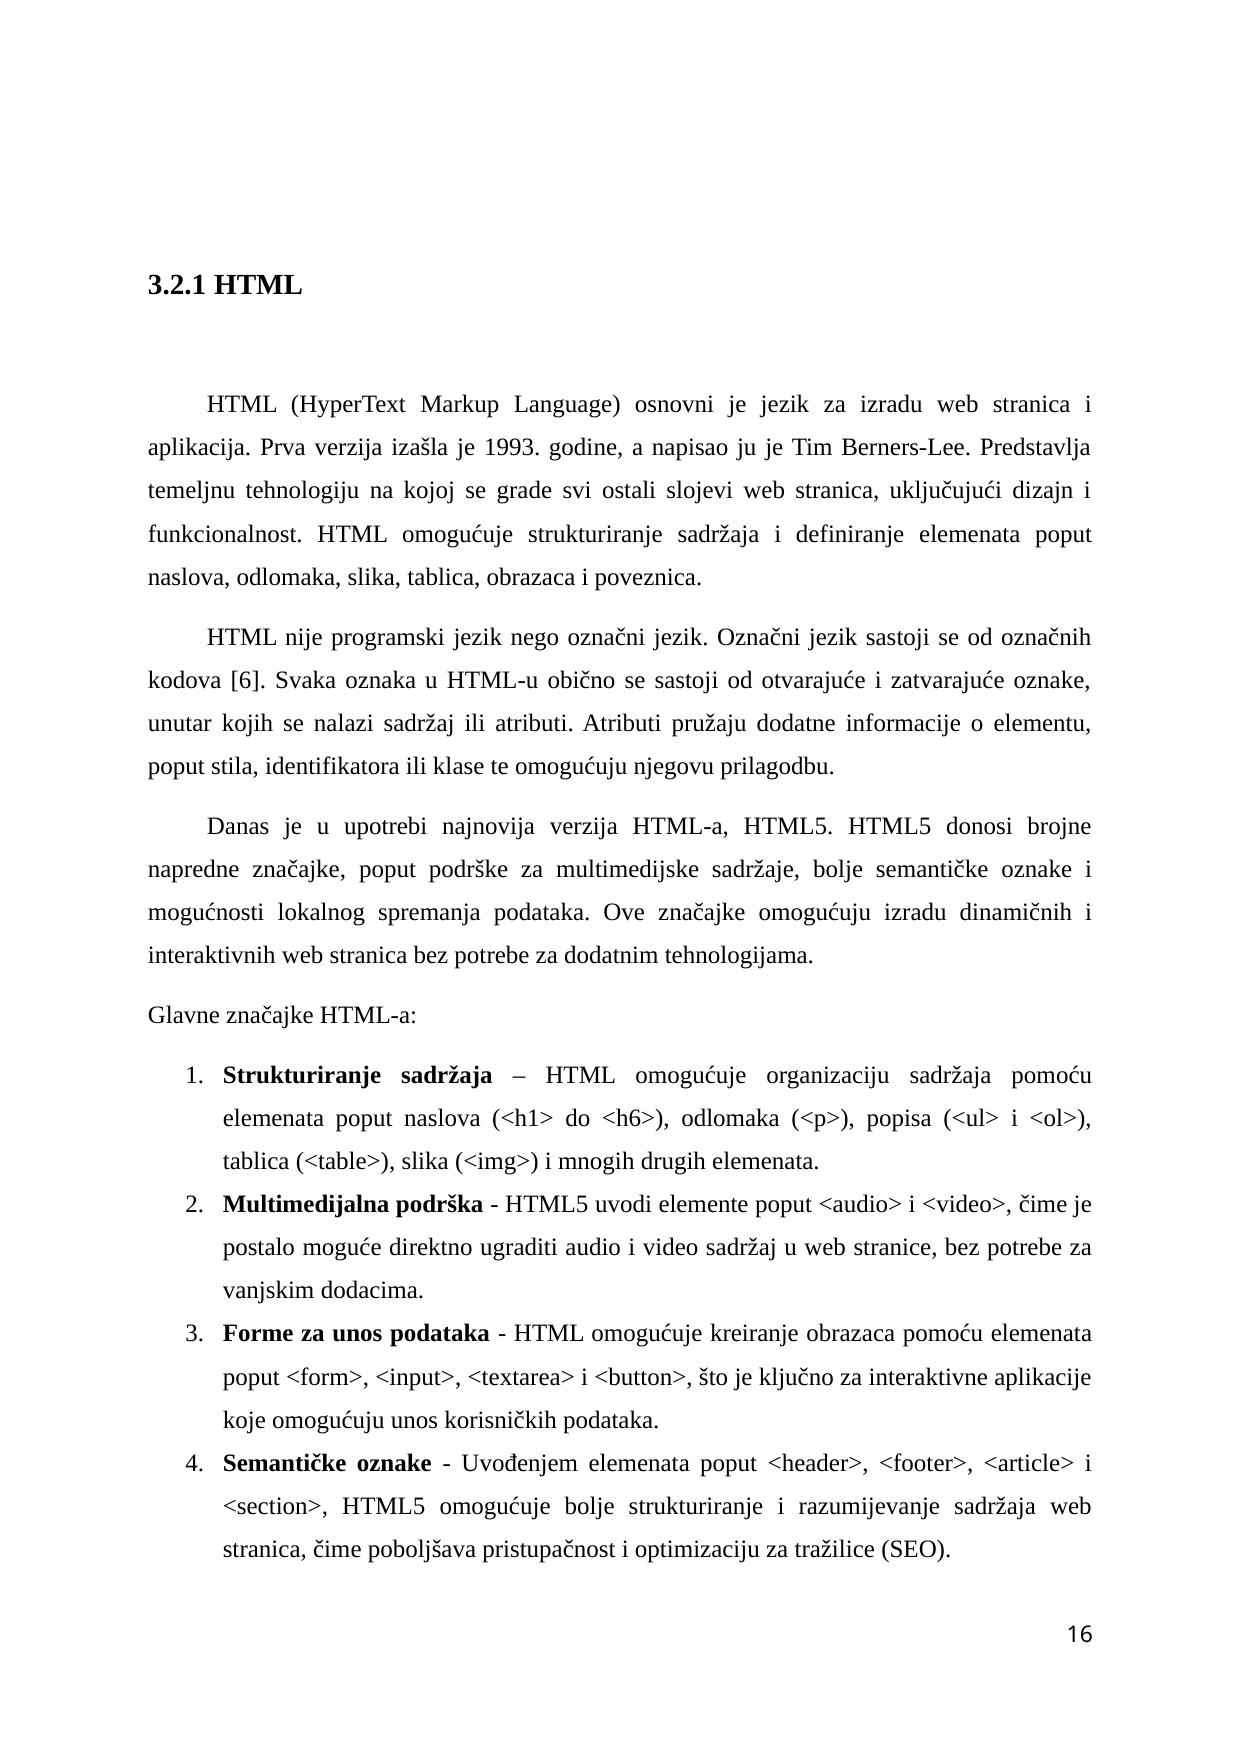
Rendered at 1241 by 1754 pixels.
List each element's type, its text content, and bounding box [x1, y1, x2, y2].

subtitle HTML [148, 267, 1093, 301]
list Multimedijalna podrška - HTML5 uvodi elemente poput <audio> i <video>, čime je postalo moguće direktno ugraditi audio i video sadržaj u web stranice, bez potrebe za vanjskim dodacima. [185, 1189, 1093, 1304]
text Glavne značajke HTML-a: [148, 1000, 1093, 1029]
text Danas je u upotrebi najnovija verzija HTML-a, HTML5. HTML5 donosi brojne napredne značajke, poput podrške za multimedijske sadržaje, bolje semantičke oznake i mogućnosti lokalnog spremanja podataka. Ove značajke omogućuju izradu dinamičnih i interaktivnih web stranica bez potrebe za dodatnim tehnologijama. [148, 811, 1093, 969]
list Strukturiranje sadržaja – HTML omogućuje organizaciju sadržaja pomoću elemenata poput naslova (<h1> do <h6>), odlomaka (<p>), popisa (<ul> i <ol>), tablica (<table>), slika (<img>) i mnogih drugih elemenata. [185, 1060, 1093, 1175]
text HTML (HyperText Markup Language) osnovni je jezik za izradu web stranica i aplikacija. Prva verzija izašla je 1993. godine, a napisao ju je Tim Berners-Lee. Predstavlja temeljnu tehnologiju na kojoj se grade svi ostali slojevi web stranica, uključujući dizajn i funkcionalnost. HTML omogućuje strukturiranje sadržaja i definiranje elemenata poput naslova, odlomaka, slika, tablica, obrazaca i poveznica. [148, 389, 1093, 591]
list Semantičke oznake - Uvođenjem elemenata poput <header>, <footer>, <article> i <section>, HTML5 omogućuje bolje strukturiranje i razumijevanje sadržaja web stranica, čime poboljšava pristupačnost i optimizaciju za tražilice (SEO). [185, 1448, 1093, 1563]
text HTML nije programski jezik nego označni jezik. Označni jezik sastoji se od označnih kodova. Svaka oznaka u HTML-u obično se sastoji od otvarajuće i zatvarajuće oznake, unutar kojih se nalazi sadržaj ili atributi. Atributi pružaju dodatne informacije o elementu, poput stila, identifikatora ili klase te omogućuju njegovu prilagodbu. [148, 622, 1093, 780]
list Forme za unos podataka - HTML omogućuje kreiranje obrazaca pomoću elemenata poput <form>, <input>, <textarea> i <button>, što je ključno za interaktivne aplikacije koje omogućuju unos korisničkih podataka. [185, 1318, 1093, 1433]
